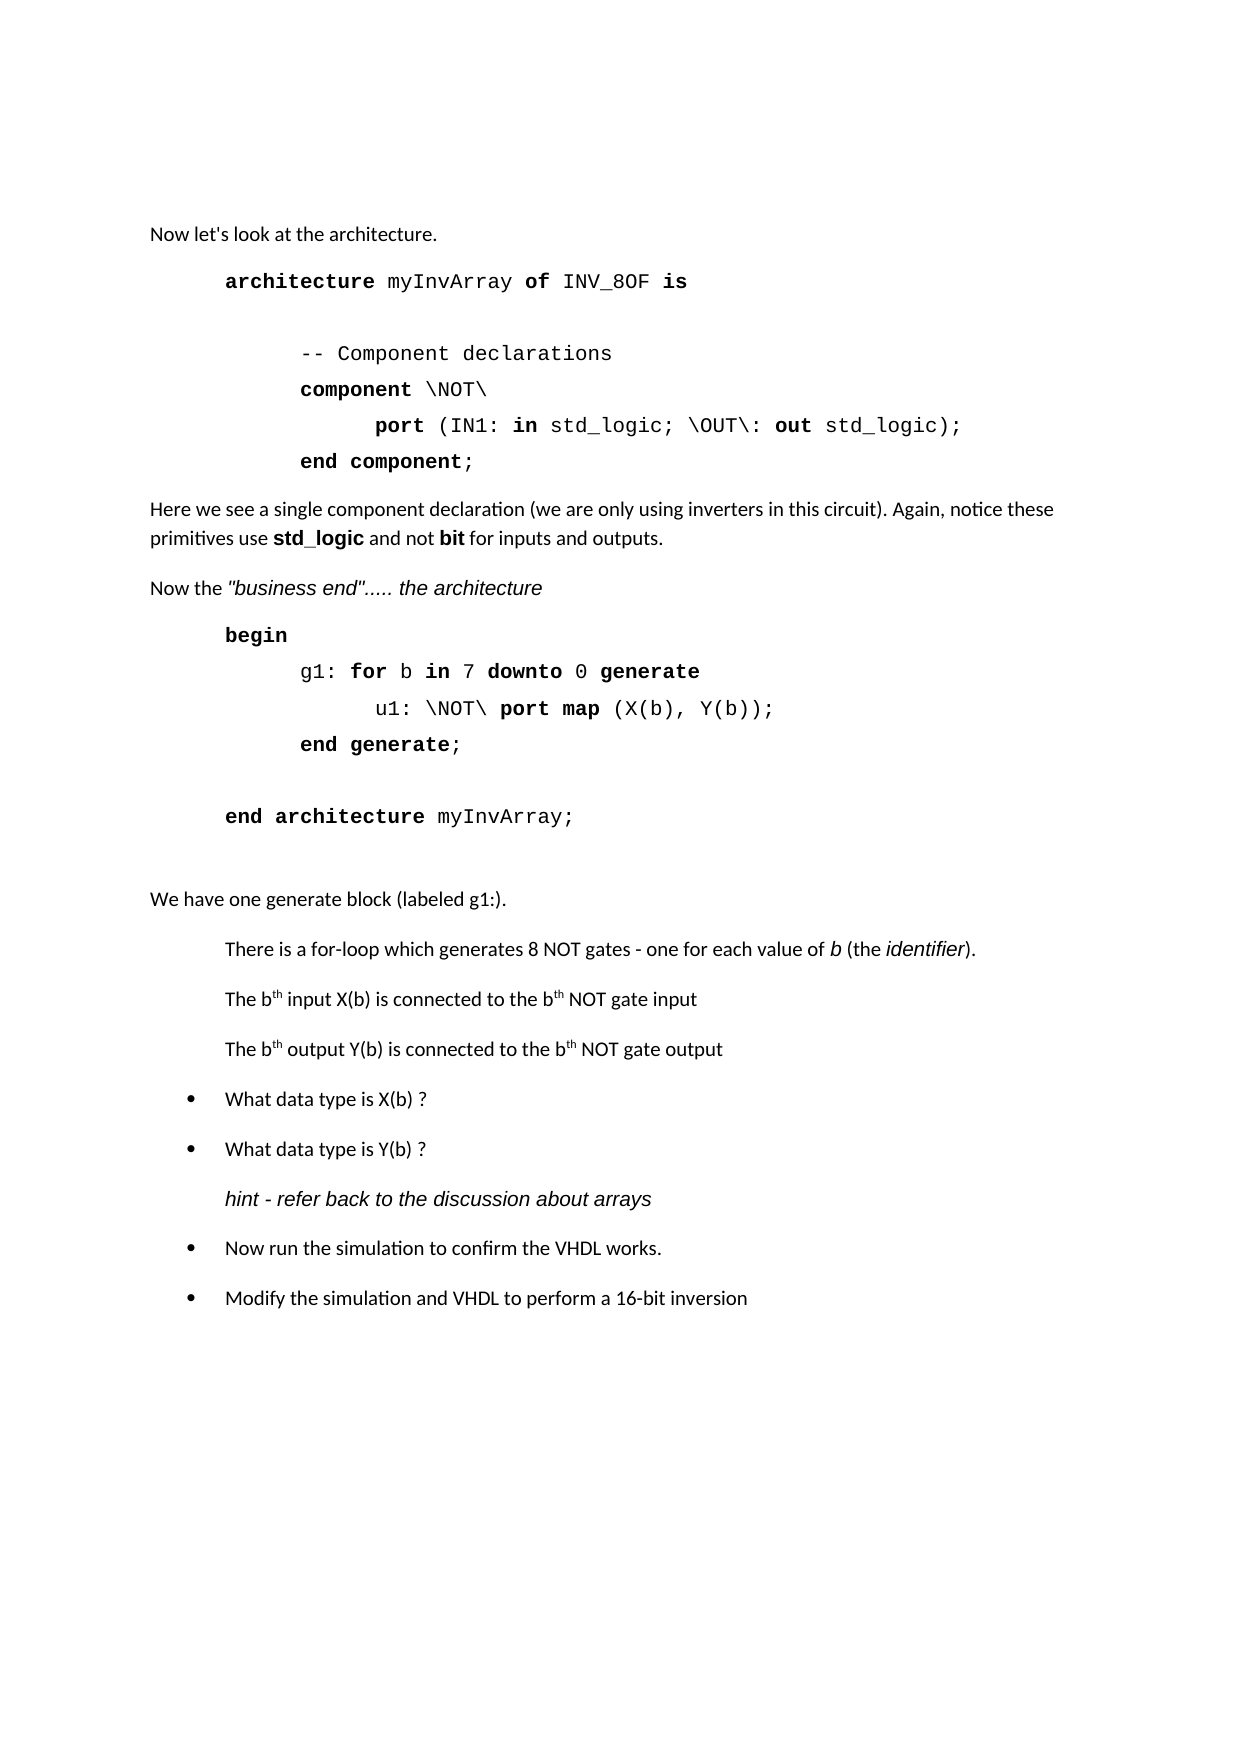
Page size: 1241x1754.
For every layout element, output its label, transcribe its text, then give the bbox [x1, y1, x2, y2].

text The bth output Y(b) is connected to the bth NOT gate output [225, 1037, 1090, 1062]
text Here we see a single component declaration (we are only using inverters in this circuit). Again, notice these primitives use std_logic and not bit for inputs and outputs. [150, 496, 1090, 551]
text architecture myInvArray of INV_8OF is [225, 271, 1090, 294]
text We have one generate block (labeled g1:). [150, 887, 1090, 912]
text There is a for-loop which generates 8 NOT gates - one for each value of b (the identifier). [225, 937, 1090, 962]
text begin [225, 625, 1090, 649]
list What data type is X(b) ? [187, 1087, 1090, 1112]
text g1: for b in 7 downto 0 generate [225, 661, 1090, 685]
list Now run the simulation to confirm the VHDL works. [187, 1235, 1090, 1260]
text end generate; [225, 734, 1090, 757]
text Now the "business end"..... the architecture [150, 575, 1090, 601]
text Now let's look at the architecture. [150, 221, 1090, 246]
text end component; [225, 452, 1090, 475]
text u1: \NOT\ port map (X(b), Y(b)); [225, 697, 1090, 721]
text -- Component declarations [225, 343, 1090, 367]
list What data type is Y(b) ? [187, 1137, 1090, 1162]
text The bth input X(b) is connected to the bth NOT gate input [225, 987, 1090, 1012]
text port (IN1: in std_logic; \OUT\: out std_logic); [225, 415, 1090, 439]
text component \NOT\ [225, 379, 1090, 403]
list Modify the simulation and VHDL to perform a 16-bit inversion [187, 1285, 1090, 1310]
list hint - refer back to the discussion about arrays [225, 1187, 1090, 1211]
text end architecture myInvArray; [225, 806, 1090, 829]
